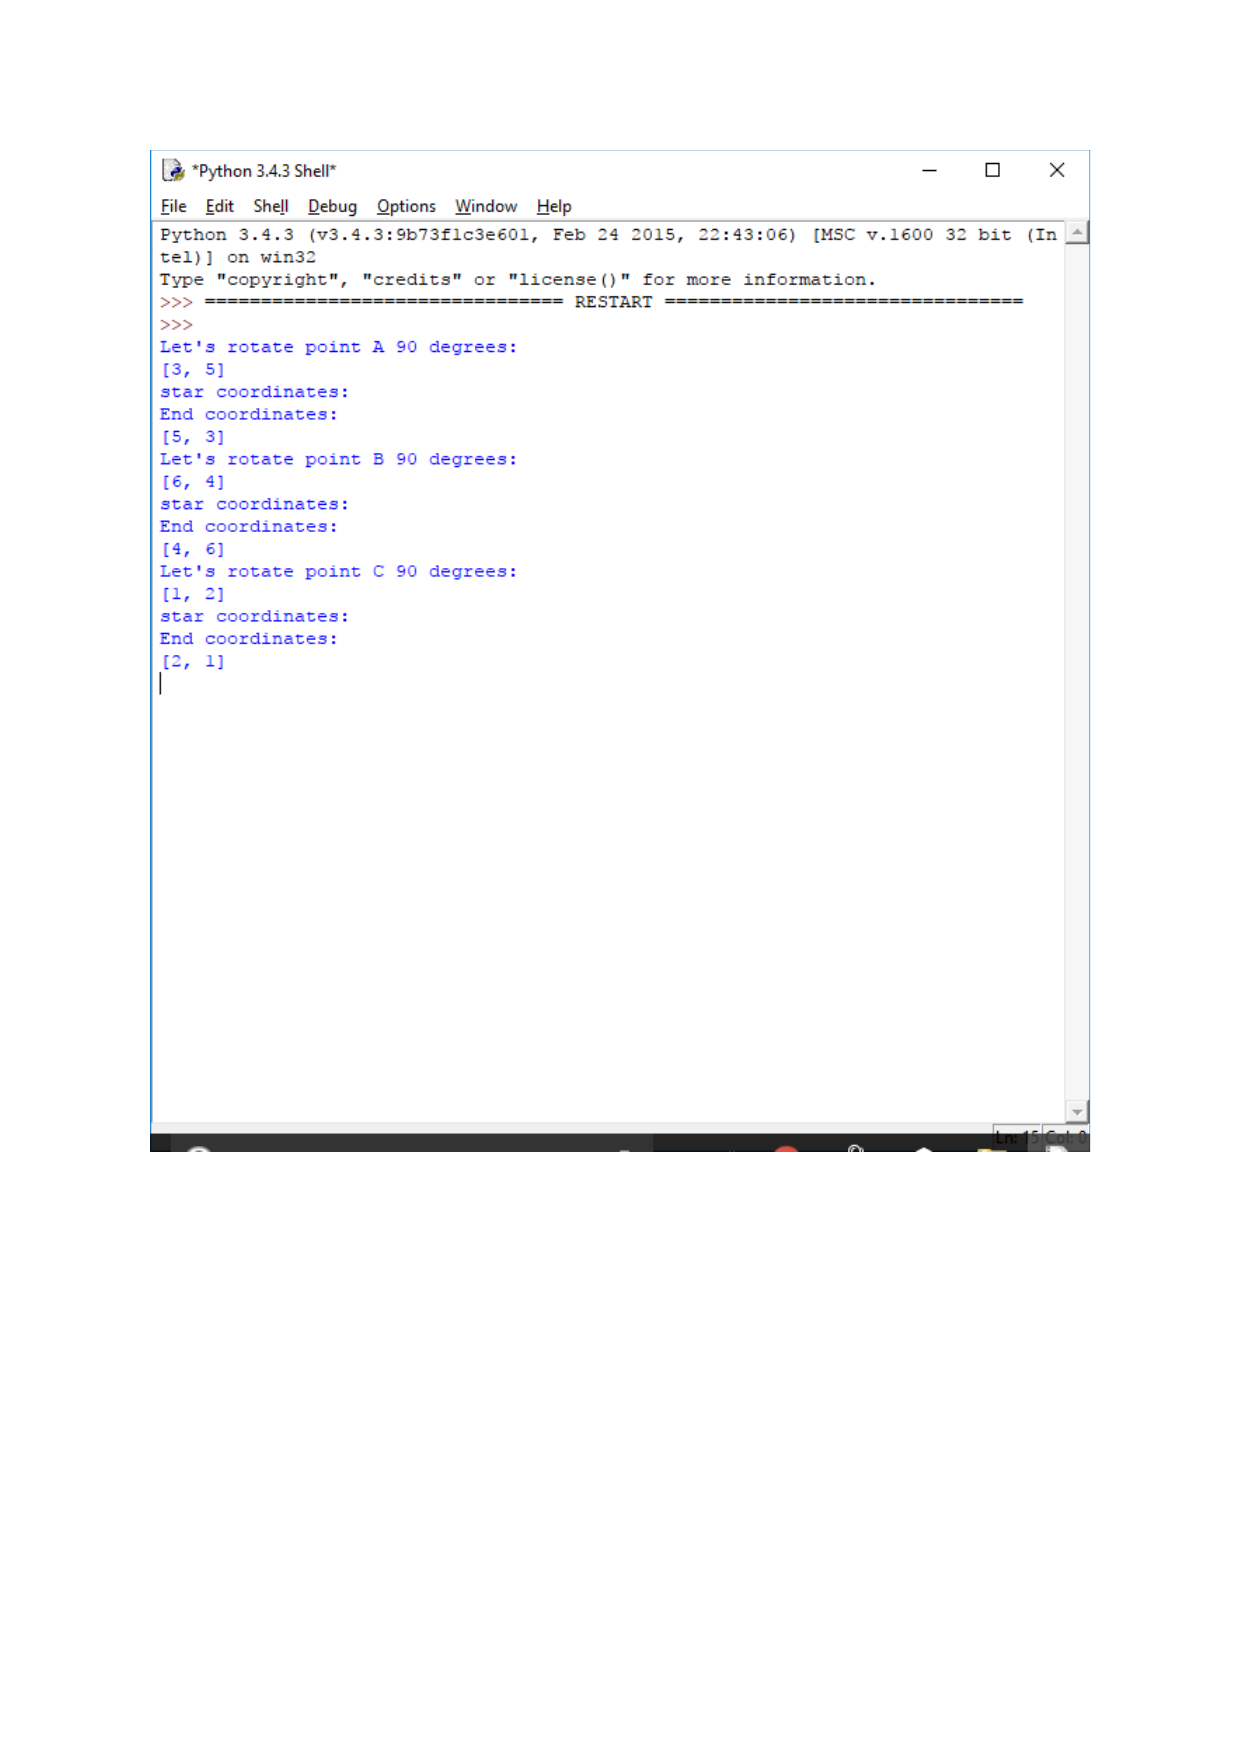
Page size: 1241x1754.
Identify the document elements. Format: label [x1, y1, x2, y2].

picture [150, 150, 1091, 1152]
